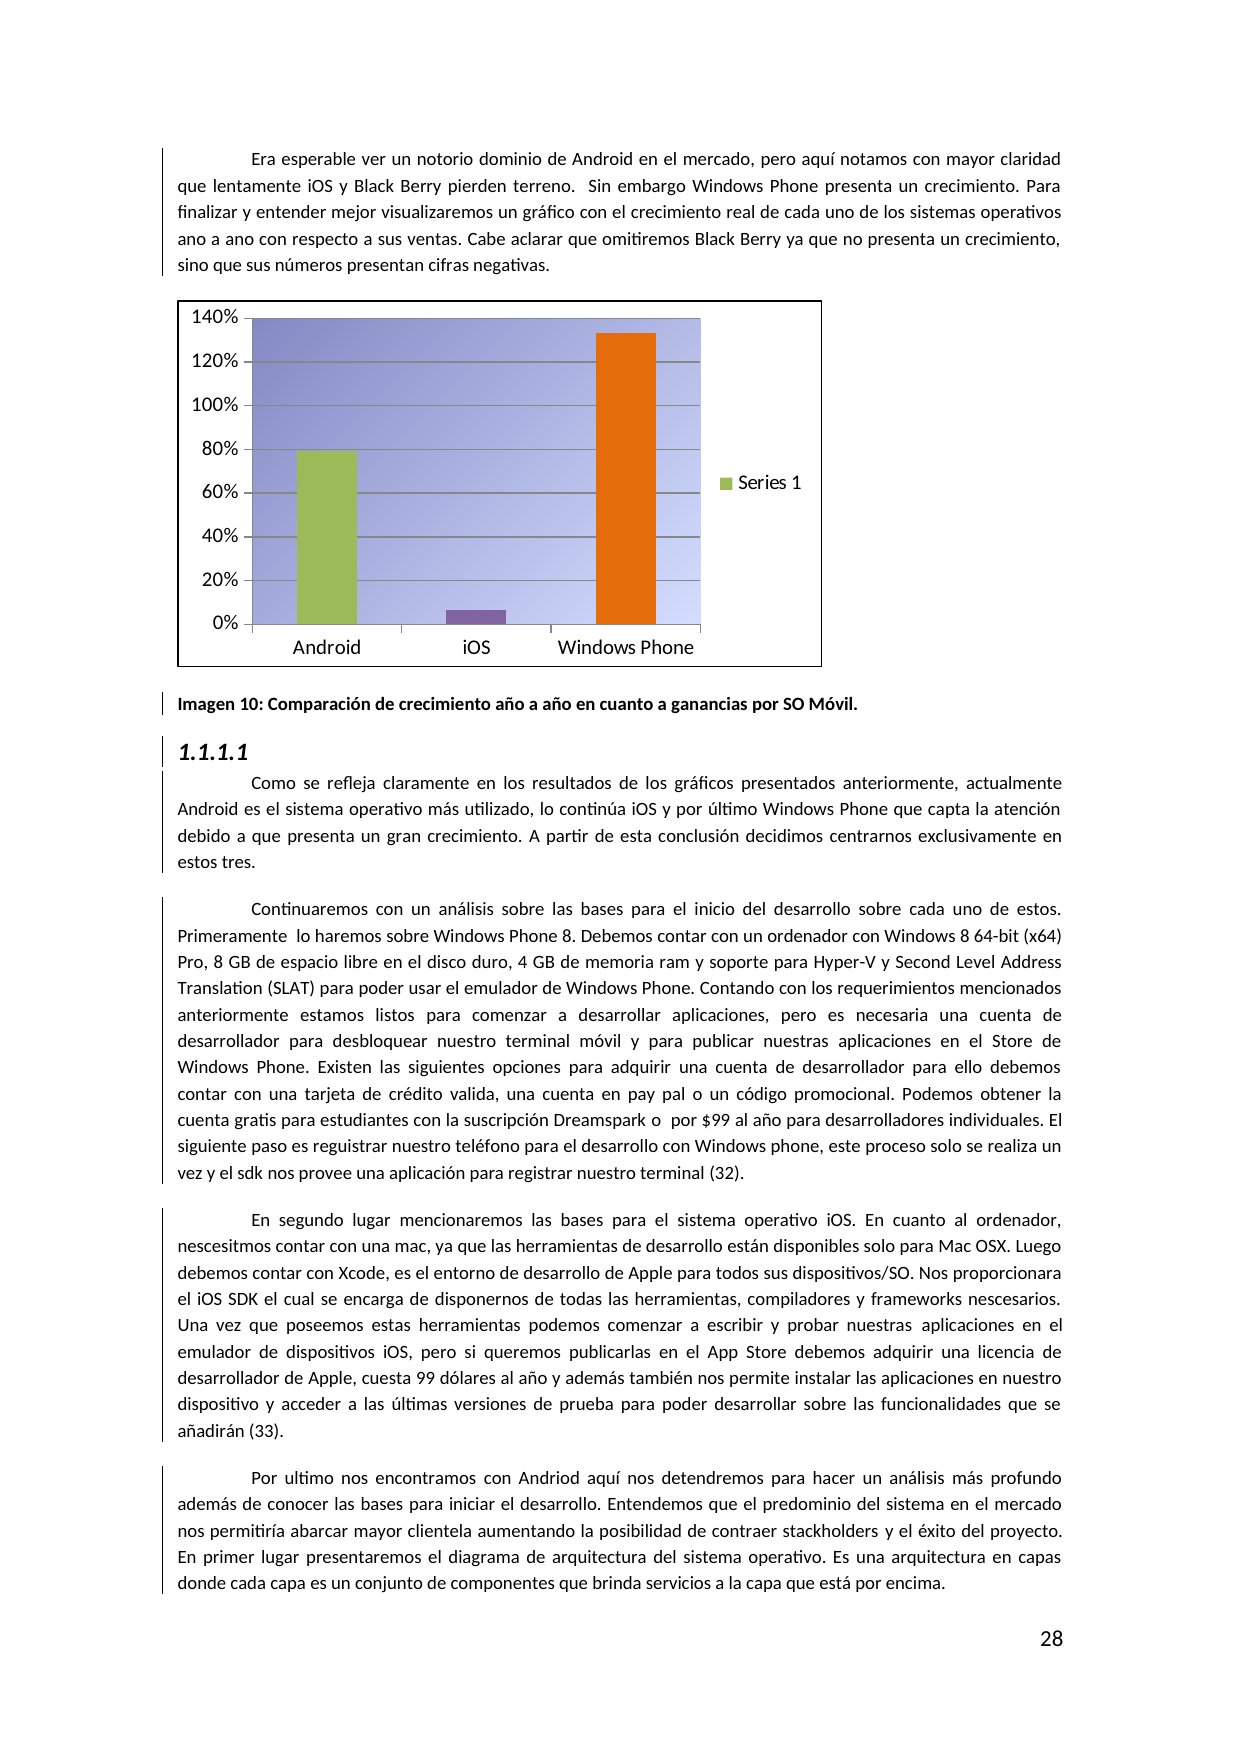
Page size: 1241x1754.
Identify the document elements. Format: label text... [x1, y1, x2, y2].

text Continuaremos con un análisis sobre las bases para el inicio del desarrollo sobre cada uno de estos. Primeramente lo haremos sobre Windows Phone 8. Debemos contar con un ordenador con Windows 8 64-bit (x64) Pro, 8 GB de espacio libre en el disco duro, 4 GB de memoria ram y soporte para Hyper-V y Second Level Address Translation (SLAT) para poder usar el emulador de Windows Phone. Contando con los requerimientos mencionados anteriormente estamos listos para comenzar a desarrollar aplicaciones, pero es necesaria una cuenta de desarrollador para desbloquear nuestro terminal móvil y para publicar nuestras aplicaciones en el Store de Windows Phone. Existen las siguientes opciones para adquirir una cuenta de desarrollador para ello debemos contar con una tarjeta de crédito valida, una cuenta en pay pal o un código promocional. Podemos obtener la cuenta gratis para estudiantes con la suscripción Dreamspark o por $99 al año para desarrolladores individuales. El siguiente paso es reguistrar nuestro teléfono para el desarrollo con Windows phone, este proceso solo se realiza un vez y el sdk nos provee una aplicación para registrar nuestro terminal. [177, 897, 1063, 1184]
text Era esperable ver un notorio dominio de Android en el mercado, pero aquí notamos con mayor claridad que lentamente iOS y Black Berry pierden terreno. Sin embargo Windows Phone presenta un crecimiento. Para finalizar y entender mejor visualizaremos un gráfico con el crecimiento real de cada uno de los sistemas operativos ano a ano con respecto a sus ventas. Cabe aclarar que omitiremos Black Berry ya que no presenta un crecimiento, sino que sus números presentan cifras negativas. [177, 148, 1063, 276]
text Imagen 10: Comparación de crecimiento año a año en cuanto a ganancias por SO Móvil. [177, 692, 1063, 715]
text En segundo lugar mencionaremos las bases para el sistema operativo iOS. En cuanto al ordenador, nescesitmos contar con una mac, ya que las herramientas de desarrollo están disponibles solo para Mac OSX. Luego debemos contar con Xcode, es el entorno de desarrollo de Apple para todos sus dispositivos/SO. Nos proporcionara el iOS SDK el cual se encarga de disponernos de todas las herramientas, compiladores y frameworks nescesarios. Una vez que poseemos estas herramientas podemos comenzar a escribir y probar nuestras aplicaciones en el emulador de dispositivos iOS, pero si queremos publicarlas en el App Store debemos adquirir una licencia de desarrollador de Apple, cuesta 99 dólares al año y además también nos permite instalar las aplicaciones en nuestro dispositivo y acceder a las últimas versiones de prueba para poder desarrollar sobre las funcionalidades que se añadirán. [177, 1208, 1063, 1442]
text Como se refleja claramente en los resultados de los gráficos presentados anteriormente, actualmente Android es el sistema operativo más utilizado, lo continúa iOS y por último Windows Phone que capta la atención debido a que presenta un gran crecimiento. A partir de esta conclusión decidimos centrarnos exclusivamente en estos tres. [177, 771, 1063, 873]
text Por ultimo nos encontramos con Andriod aquí nos detendremos para hacer un análisis más profundo además de conocer las bases para iniciar el desarrollo. Entendemos que el predominio del sistema en el mercado nos permitiría abarcar mayor clientela aumentando la posibilidad de contraer stackholders y el éxito del proyecto. En primer lugar presentaremos el diagrama de arquitectura del sistema operativo. Es una arquitectura en capas donde cada capa es un conjunto de componentes que brinda servicios a la capa que está por encima. [177, 1466, 1063, 1594]
